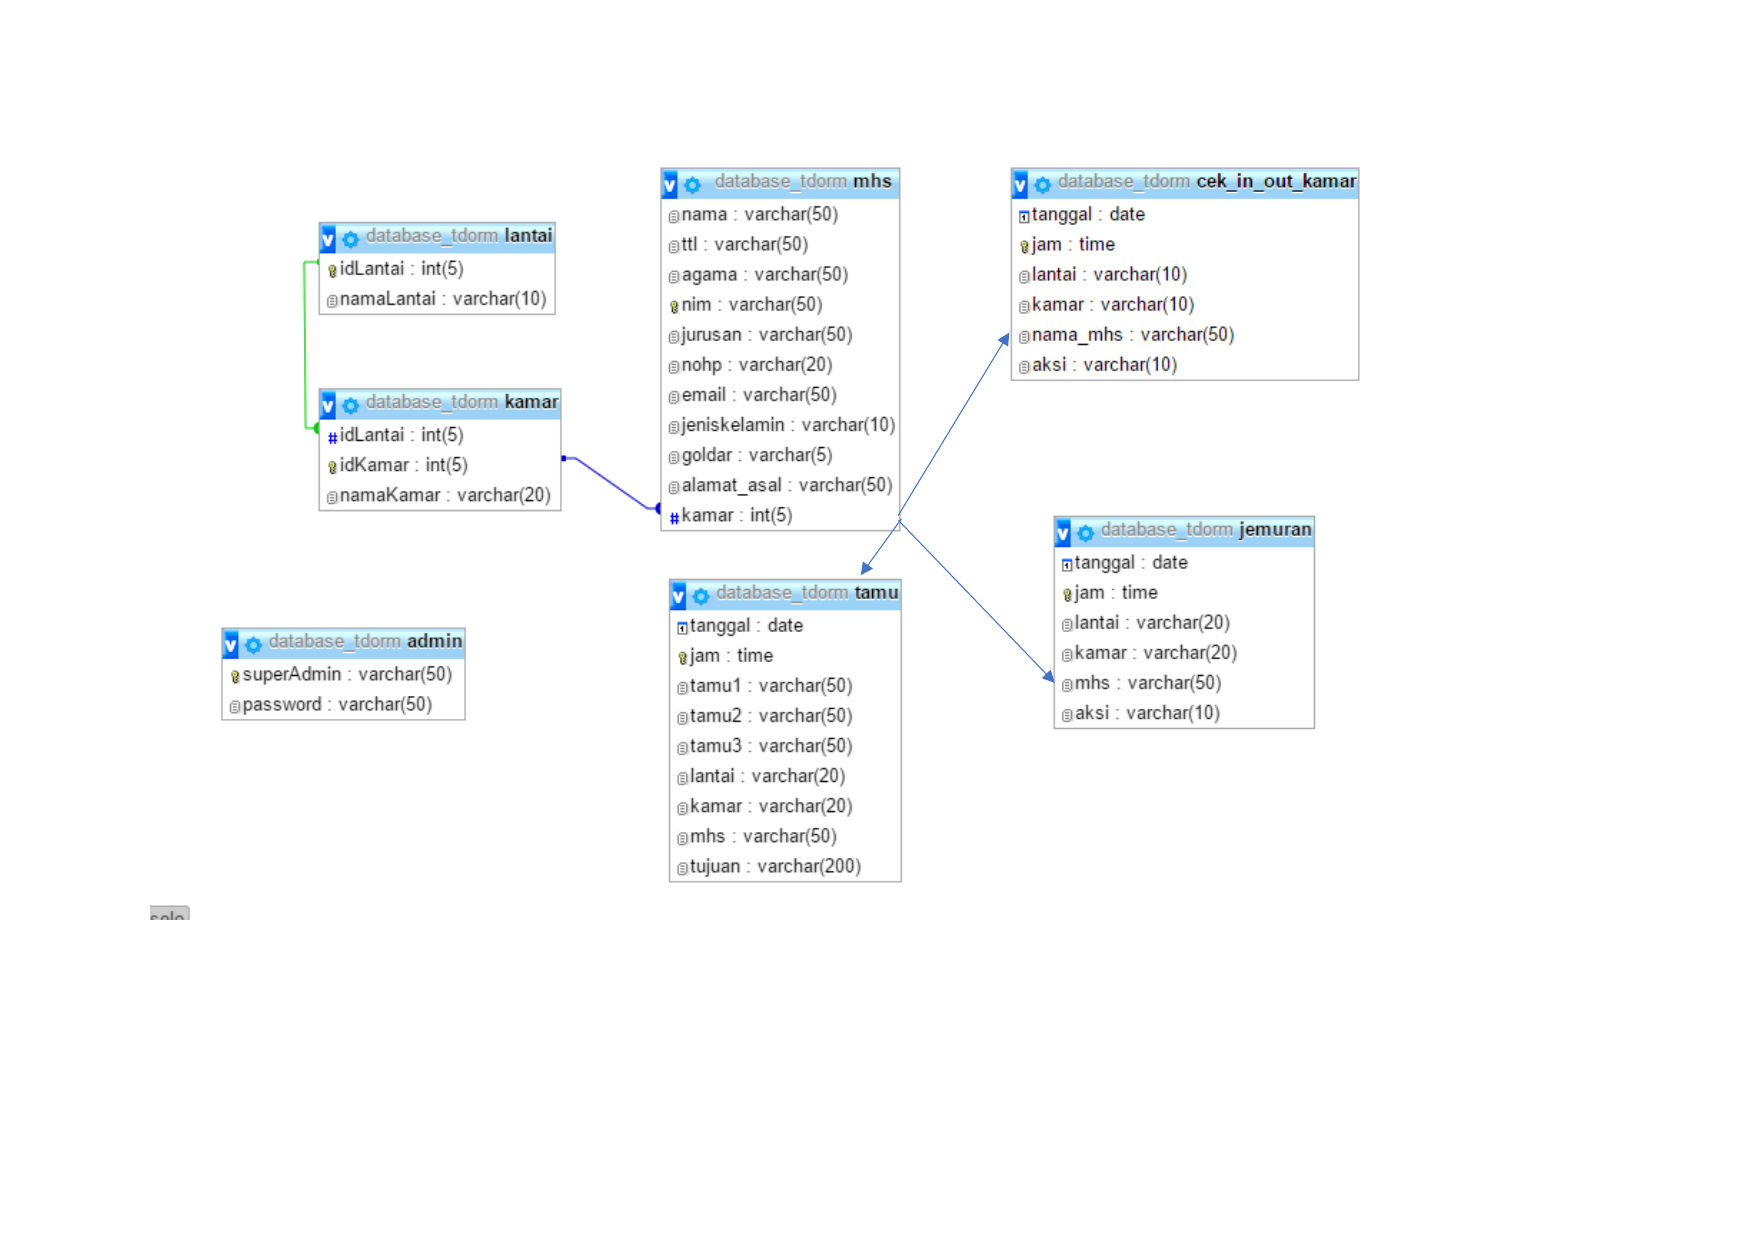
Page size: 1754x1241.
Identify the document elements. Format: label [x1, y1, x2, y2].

picture [150, 150, 1630, 920]
